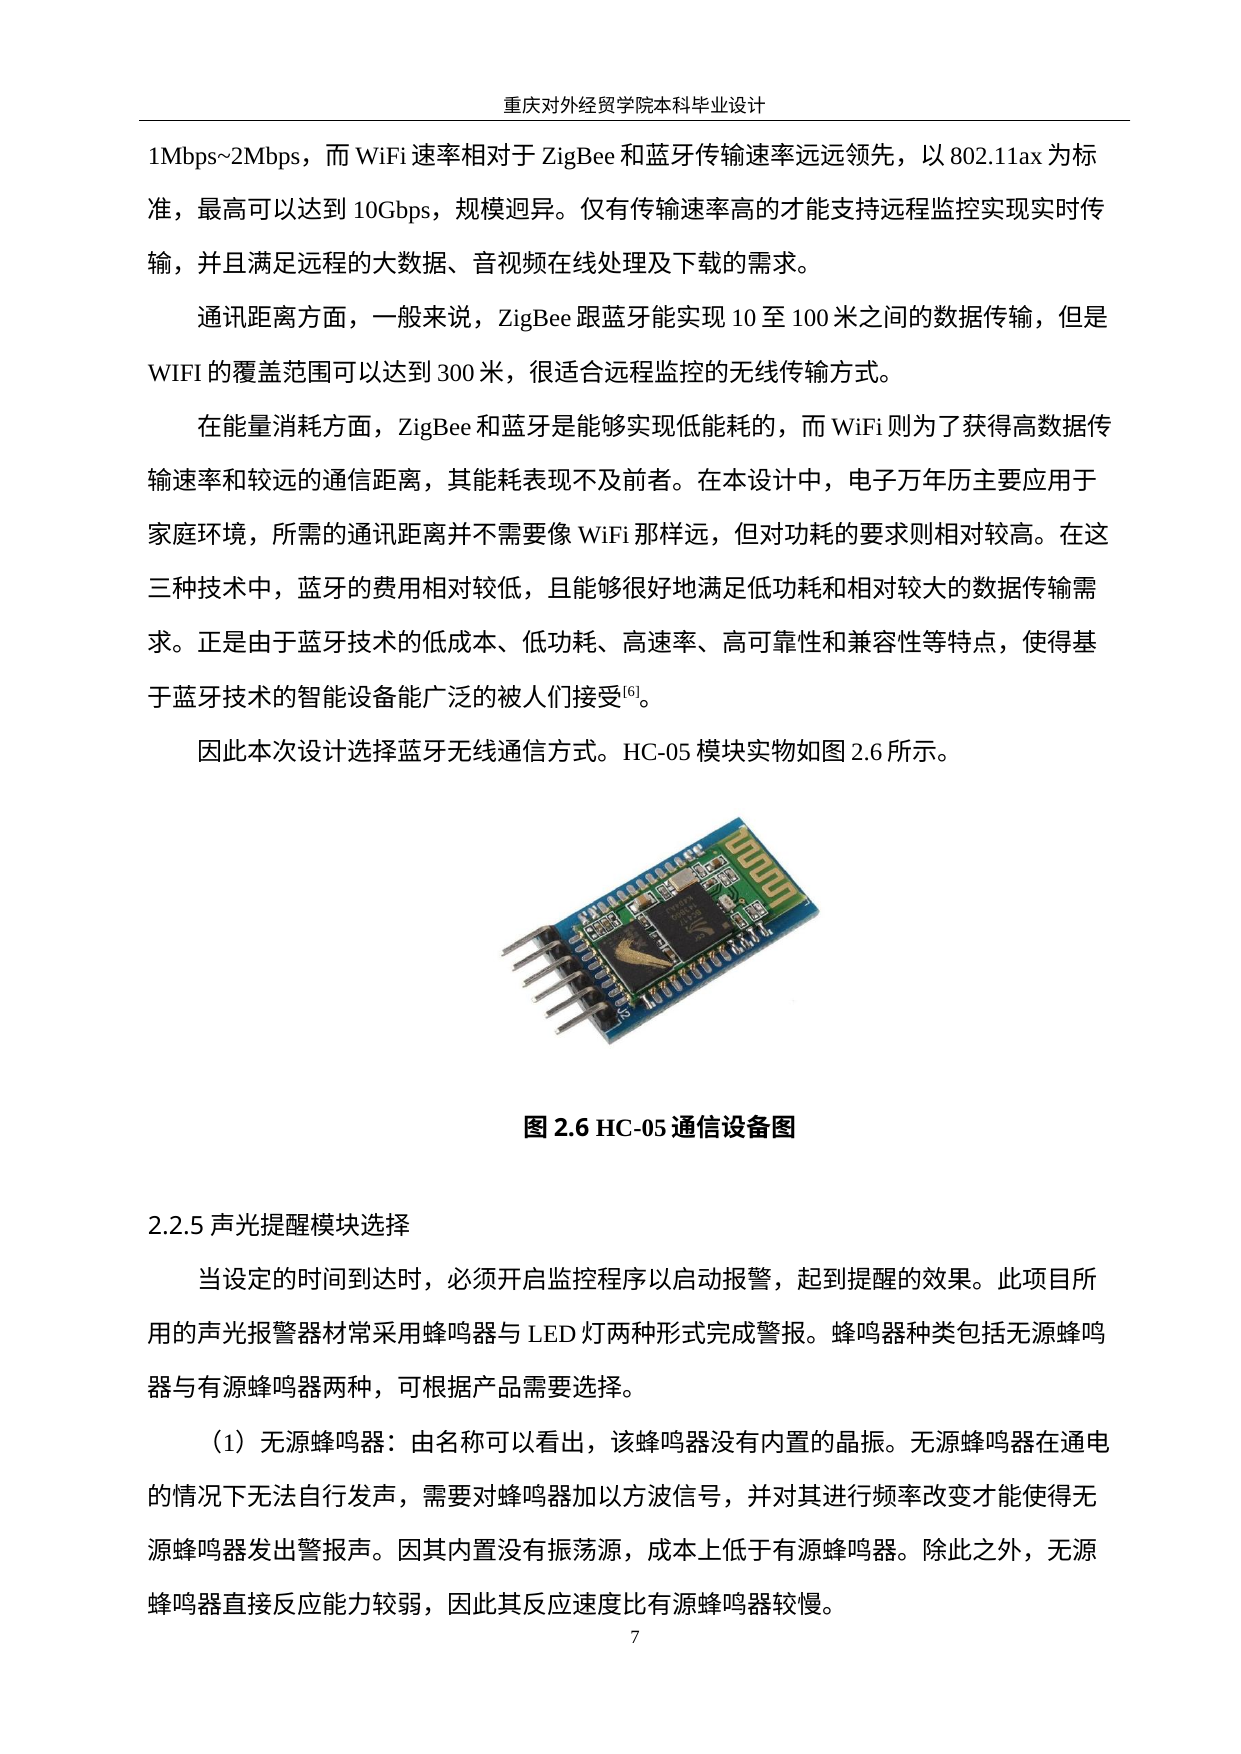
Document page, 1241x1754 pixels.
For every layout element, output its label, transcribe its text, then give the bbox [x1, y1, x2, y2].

text 通讯距离方面，一般来说，ZigBee跟蓝牙能实现10至100米之间的数据传输，但是WIFI的覆盖范围可以达到300米，很适合远程监控的无线传输方式。 [148, 283, 1122, 392]
text 当设定的时间到达时，必须开启监控程序以启动报警，起到提醒的效果。此项目所用的声光报警器材常采用蜂鸣器与LED灯两种形式完成警报。蜂鸣器种类包括无源蜂鸣器与有源蜂鸣器两种，可根据产品需要选择。 [148, 1245, 1122, 1408]
text （1）无源蜂鸣器：由名称可以看出，该蜂鸣器没有内置的晶振。无源蜂鸣器在通电的情况下无法自行发声，需要对蜂鸣器加以方波信号，并对其进行频率改变才能使得无源蜂鸣器发出警报声。因其内置没有振荡源，成本上低于有源蜂鸣器。除此之外，无源蜂鸣器直接反应能力较弱，因此其反应速度比有源蜂鸣器较慢。 [148, 1408, 1122, 1624]
text 因此本次设计选择蓝牙无线通信方式。HC-05模块实物如图2.6所示。 [148, 717, 1122, 771]
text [148, 121, 1122, 283]
text 在能量消耗方面，ZigBee和蓝牙是能够实现低能耗的，而WiFi则为了获得高数据传输速率和较远的通信距离，其能耗表现不及前者。在本设计中，电子万年历主要应用于家庭环境，所需的通讯距离并不需要像WiFi那样远，但对功耗的要求则相对较高。在这三种技术中，蓝牙的费用相对较低，且能够很好地满足低功耗和相对较大的数据传输需求。正是由于蓝牙技术的低成本、低功耗、高速率、高可靠性和兼容性等特点，使得基于蓝牙技术的智能设备能广泛的被人们接受[6]。 [148, 392, 1122, 717]
picture [493, 808, 827, 1052]
subtitle 2.2.5 声光提醒模块选择 [148, 1191, 1108, 1245]
text 图2.6 HC-05通信设备图 [148, 1108, 1122, 1144]
